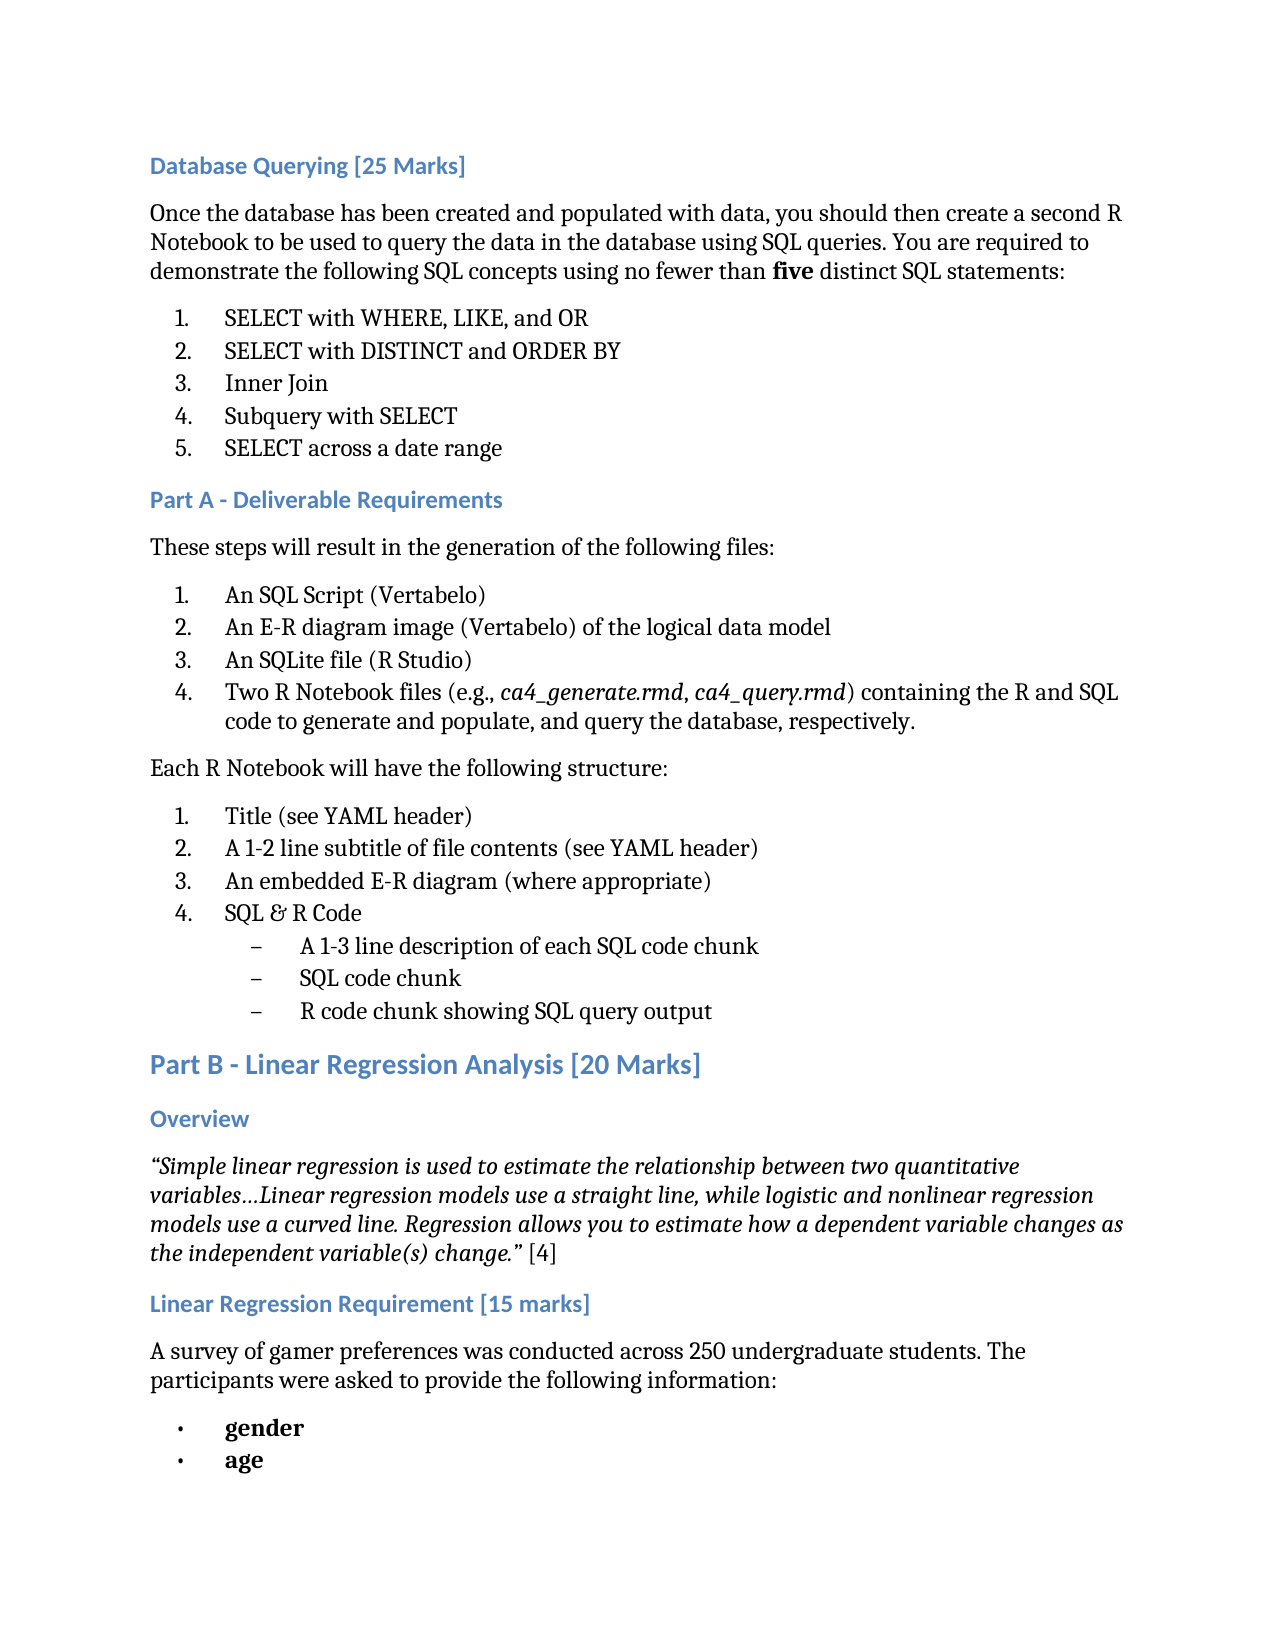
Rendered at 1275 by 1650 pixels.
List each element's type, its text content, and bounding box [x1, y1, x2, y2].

list Two R Notebook files (e.g., ca4_generate.rmd, ca4_query.rmd) containing the R and SQL code to generate and populate, and query the database, respectively. [175, 678, 1125, 736]
text Once the database has been created and populated with data, you should then create a second R Notebook to be used to query the data in the database using SQL queries. You are required to demonstrate the following SQL concepts using no fewer than five distinct SQL statements: [150, 199, 1125, 286]
list SELECT with WHERE, LIKE, and OR [175, 304, 1125, 333]
subtitle Part A - Deliverable Requirements [150, 484, 1125, 514]
list SQL & R Code [175, 899, 1125, 928]
list SELECT across a date range [175, 434, 1125, 463]
list SQL code chunk [250, 964, 1125, 993]
list Title (see YAML header) [175, 802, 1125, 831]
list Inner Join [175, 369, 1125, 398]
list An embedded E-R diagram (where appropriate) [175, 867, 1125, 896]
list An SQL Script (Vertabelo) [175, 581, 1125, 609]
list age [175, 1446, 1125, 1475]
list R code chunk showing SQL query output [250, 997, 1125, 1026]
list An SQLite file (R Studio) [175, 646, 1125, 674]
subtitle Linear Regression Requirement [15 marks] [150, 1288, 1125, 1318]
text Each R Notebook will have the following structure: [150, 754, 1125, 783]
list A 1-3 line description of each SQL code chunk [250, 932, 1125, 961]
list A 1-2 line subtitle of file contents (see YAML header) [175, 834, 1125, 863]
subtitle Overview [150, 1103, 1125, 1133]
subtitle Part B - Linear Regression Analysis [20 Marks] [150, 1046, 1125, 1082]
text These steps will result in the generation of the following files: [150, 533, 1125, 562]
list Subquery with SELECT [175, 402, 1125, 431]
list gender [175, 1413, 1125, 1442]
subtitle Database Querying [25 Marks] [150, 150, 1125, 181]
text “Simple linear regression is used to estimate the relationship between two quantitative variables…Linear regression models use a straight line, while logistic and nonlinear regression models use a curved line. Regression allows you to estimate how a dependent variable changes as the independent variable(s) change.” [4] [150, 1152, 1125, 1267]
list SELECT with DISTINCT and ORDER BY [175, 337, 1125, 366]
text A survey of gamer preferences was conducted across 250 undergraduate students. The participants were asked to provide the following information: [150, 1337, 1125, 1395]
list An E-R diagram image (Vertabelo) of the logical data model [175, 613, 1125, 642]
